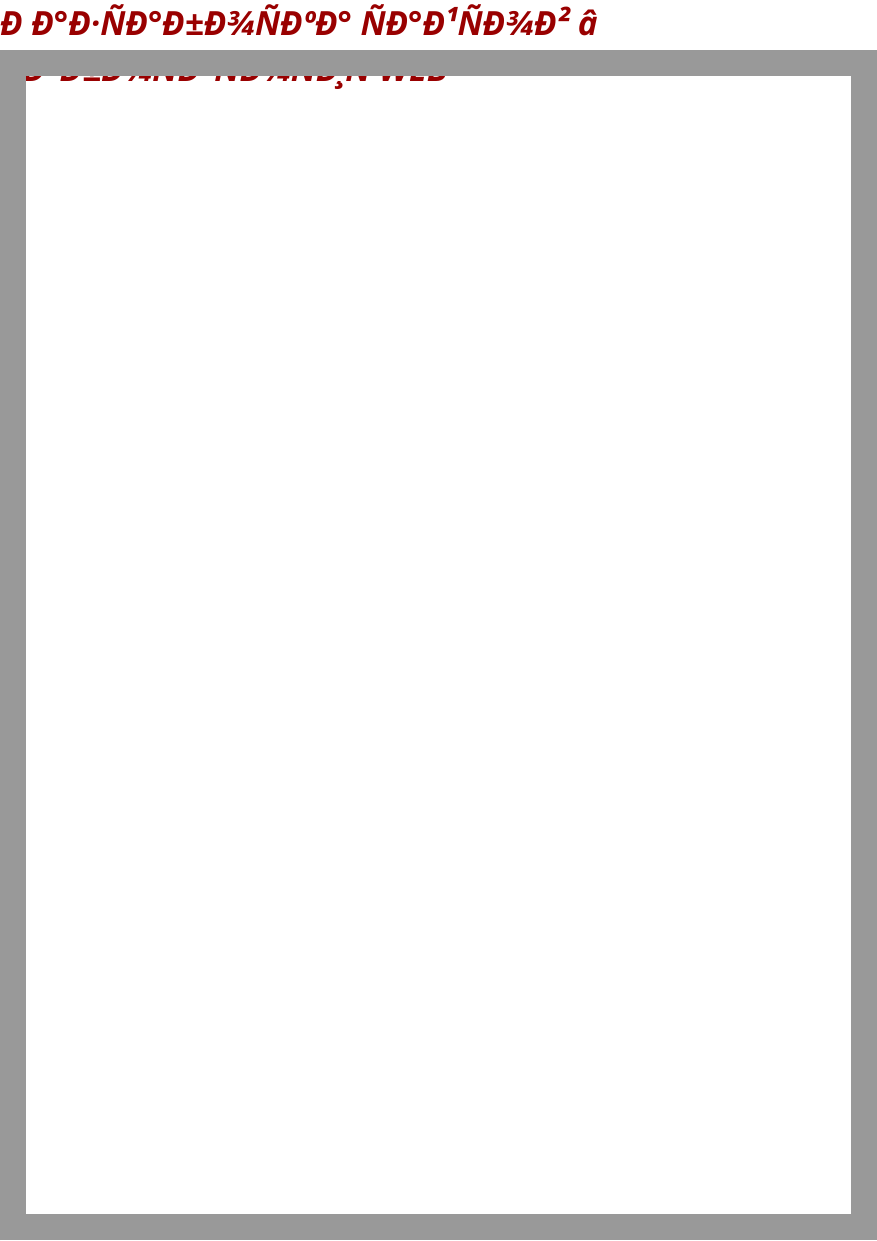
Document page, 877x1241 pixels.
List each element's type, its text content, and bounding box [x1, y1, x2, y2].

text Ð Ð°Ð·ÑÐ°Ð±Ð¾ÑÐºÐ° ÑÐ°Ð¹ÑÐ¾Ð² â ÐÐ°Ð±Ð¾ÑÐ°ÑÐ¾ÑÐ¸Ñ WEB [26, 76, 851, 91]
text Ð Ð°Ð·ÑÐ°Ð±Ð¾ÑÐºÐ° ÑÐ°Ð¹ÑÐ¾Ð² â ÐÐ°Ð±Ð¾ÑÐ°ÑÐ¾ÑÐ¸Ñ WEB [0, 0, 877, 50]
